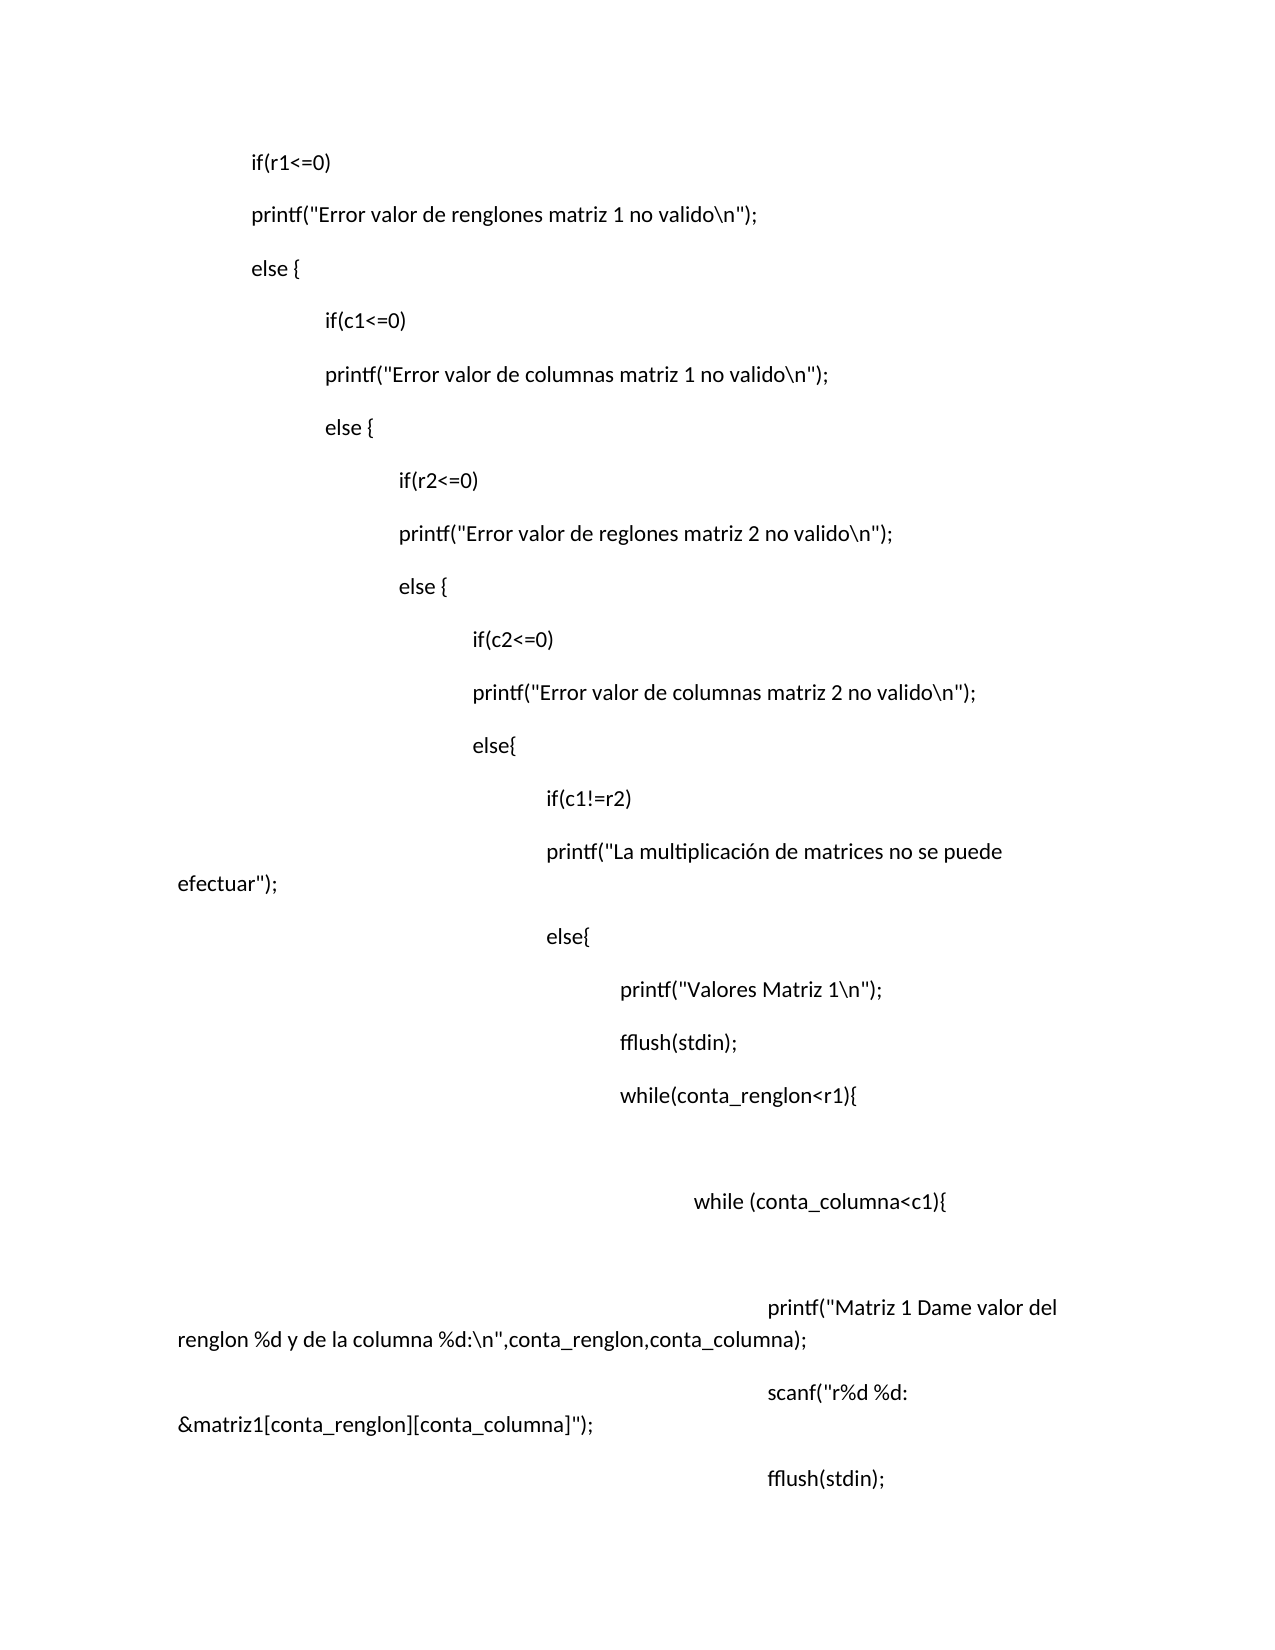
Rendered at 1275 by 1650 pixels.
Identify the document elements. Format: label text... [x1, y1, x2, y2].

text else{ [177, 731, 1098, 759]
text if(c2<=0) [177, 625, 1098, 653]
text fflush(stdin); [177, 1028, 1098, 1056]
text else { [177, 572, 1098, 600]
text if(c1<=0) [177, 307, 1098, 335]
text printf("Error valor de columnas matriz 1 no valido\n"); [177, 360, 1098, 388]
text if(r1<=0) [177, 148, 1098, 176]
text else { [177, 254, 1098, 282]
text else{ [177, 922, 1098, 950]
text printf("La multiplicación de matrices no se puede efectuar"); [177, 837, 1098, 897]
text printf("Error valor de reglones matriz 2 no valido\n"); [177, 519, 1098, 547]
text fflush(stdin); [177, 1464, 1098, 1492]
text printf("Matriz 1 Dame valor del renglon %d y de la columna %d:\n",conta_renglon,conta_columna); [177, 1293, 1098, 1353]
text printf("Valores Matriz 1\n"); [177, 975, 1098, 1003]
text printf("Error valor de renglones matriz 1 no valido\n"); [177, 201, 1098, 229]
text else { [177, 413, 1098, 441]
text if(c1!=r2) [177, 784, 1098, 812]
text if(r2<=0) [177, 466, 1098, 494]
text scanf("r%d %d: &matriz1[conta_renglon][conta_columna]"); [177, 1378, 1098, 1439]
text printf("Error valor de columnas matriz 2 no valido\n"); [177, 678, 1098, 706]
text while(conta_renglon<r1){ [177, 1081, 1098, 1109]
text while (conta_columna<c1){ [177, 1187, 1098, 1215]
